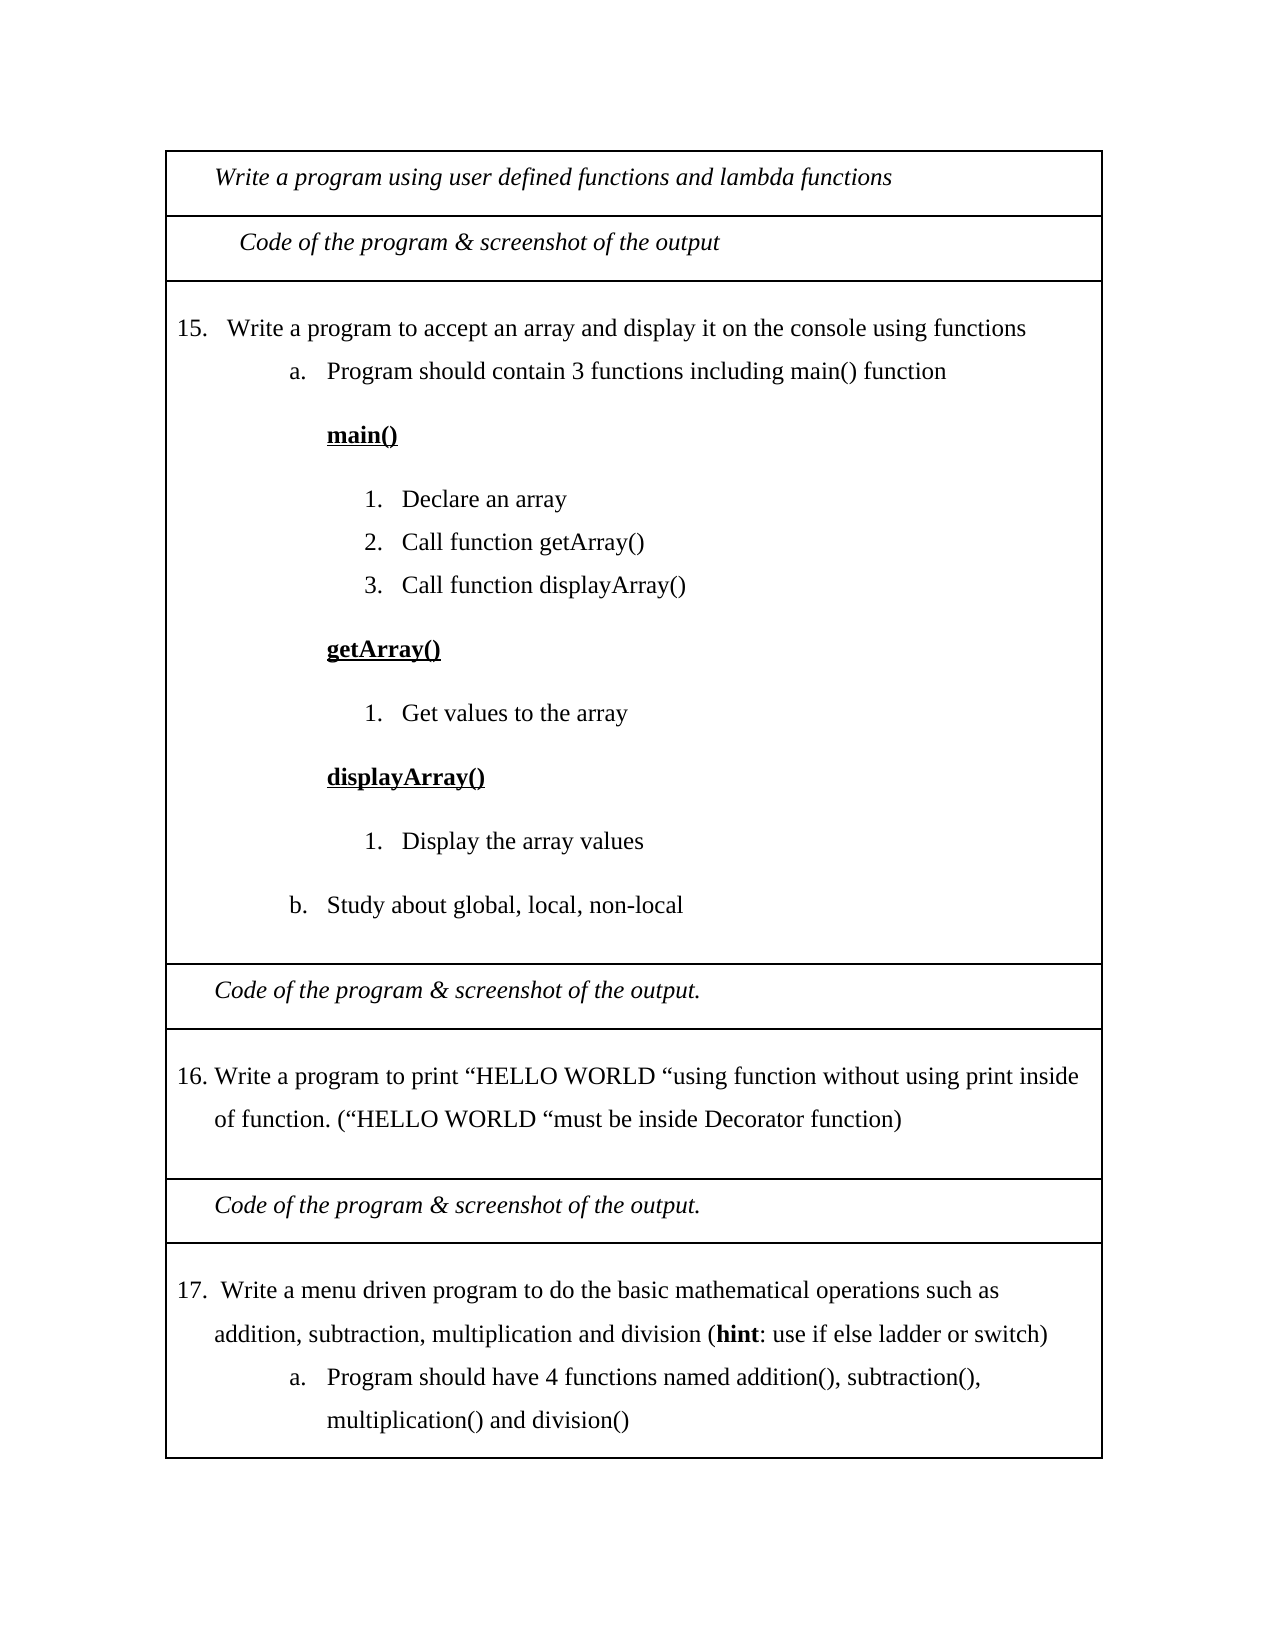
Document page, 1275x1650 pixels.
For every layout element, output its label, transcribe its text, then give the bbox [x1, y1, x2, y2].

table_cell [167, 152, 1101, 215]
table_cell Code of the program & screenshot of the output. [167, 1180, 1101, 1242]
table_cell Write a program to print “HELLO WORLD “using function without using print inside of function. (“HELLO WORLD “must be inside Decorator function) [167, 1030, 1101, 1177]
table_cell Write a program to accept an array and display it on the console using functions Program should contain 3 functions including main() function main() Declare an array Call function getArray() Call function displayArray() getArray() Get values to the array displayArray() Display the array values Study about global, local, non-local [167, 282, 1101, 963]
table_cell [167, 217, 1101, 279]
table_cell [167, 1244, 1101, 1457]
table_cell Code of the program & screenshot of the output. [167, 965, 1101, 1028]
